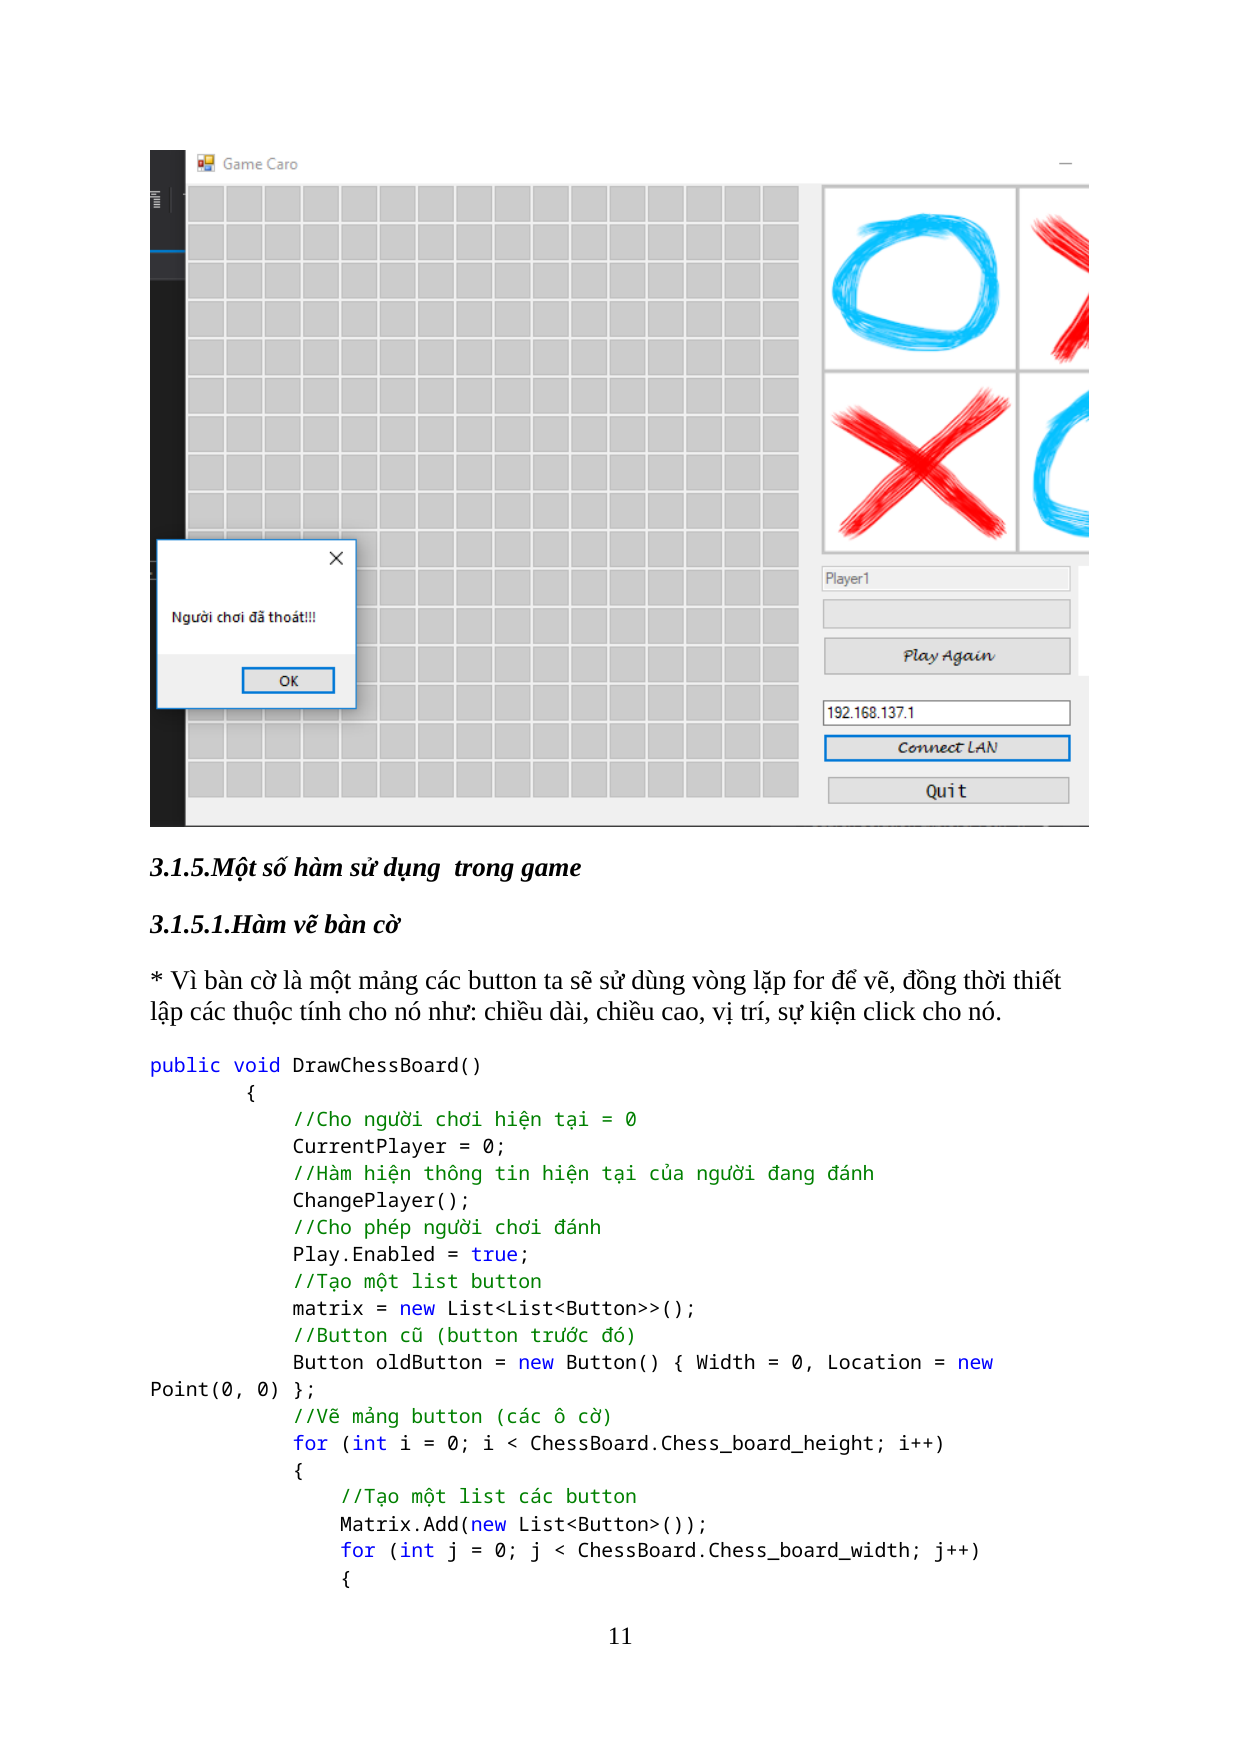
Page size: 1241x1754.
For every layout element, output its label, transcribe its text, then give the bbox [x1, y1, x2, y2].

text //Tạo một list các button [150, 1483, 1090, 1510]
text { [150, 1564, 1090, 1591]
text { [150, 1078, 1090, 1105]
text for (int i = 0; i < ChessBoard.Chess_board_height; i++) [150, 1429, 1090, 1456]
text //Tạo một list button [150, 1267, 1090, 1294]
text Matrix.Add(new List<Button>()); [150, 1510, 1090, 1537]
text 3.1.5.1.Hàm vẽ bàn cờ [150, 908, 1090, 939]
text public void DrawChessBoard() [150, 1051, 1090, 1078]
text ChangePlayer(); [150, 1186, 1090, 1213]
text //Cho phép người chơi đánh [150, 1213, 1090, 1240]
text Button oldButton = new Button() { Width = 0, Location = new Point(0, 0) }; [150, 1348, 1090, 1402]
text * Vì bàn cờ là một mảng các button ta sẽ sử dùng vòng lặp for để vẽ, đồng thời thiết lập các thuộc tính cho nó như: chiều dài, chiều cao, vị trí, sự kiện click cho nó. [150, 964, 1090, 1026]
picture [150, 150, 1089, 827]
text //Button cũ (button trước đó) [150, 1321, 1090, 1348]
text //Hàm hiện thông tin hiện tại của người đang đánh [150, 1159, 1090, 1186]
text for (int j = 0; j < ChessBoard.Chess_board_width; j++) [150, 1537, 1090, 1564]
text //Cho người chơi hiện tại = 0 [150, 1105, 1090, 1132]
text { [150, 1456, 1090, 1483]
text 3.1.5.Một số hàm sử dụng trong game [150, 852, 1090, 883]
text Play.Enabled = true; [150, 1240, 1090, 1267]
text CurrentPlayer = 0; [150, 1132, 1090, 1159]
text //Vẽ mảng button (các ô cờ) [150, 1402, 1090, 1429]
text matrix = new List<List<Button>>(); [150, 1294, 1090, 1321]
